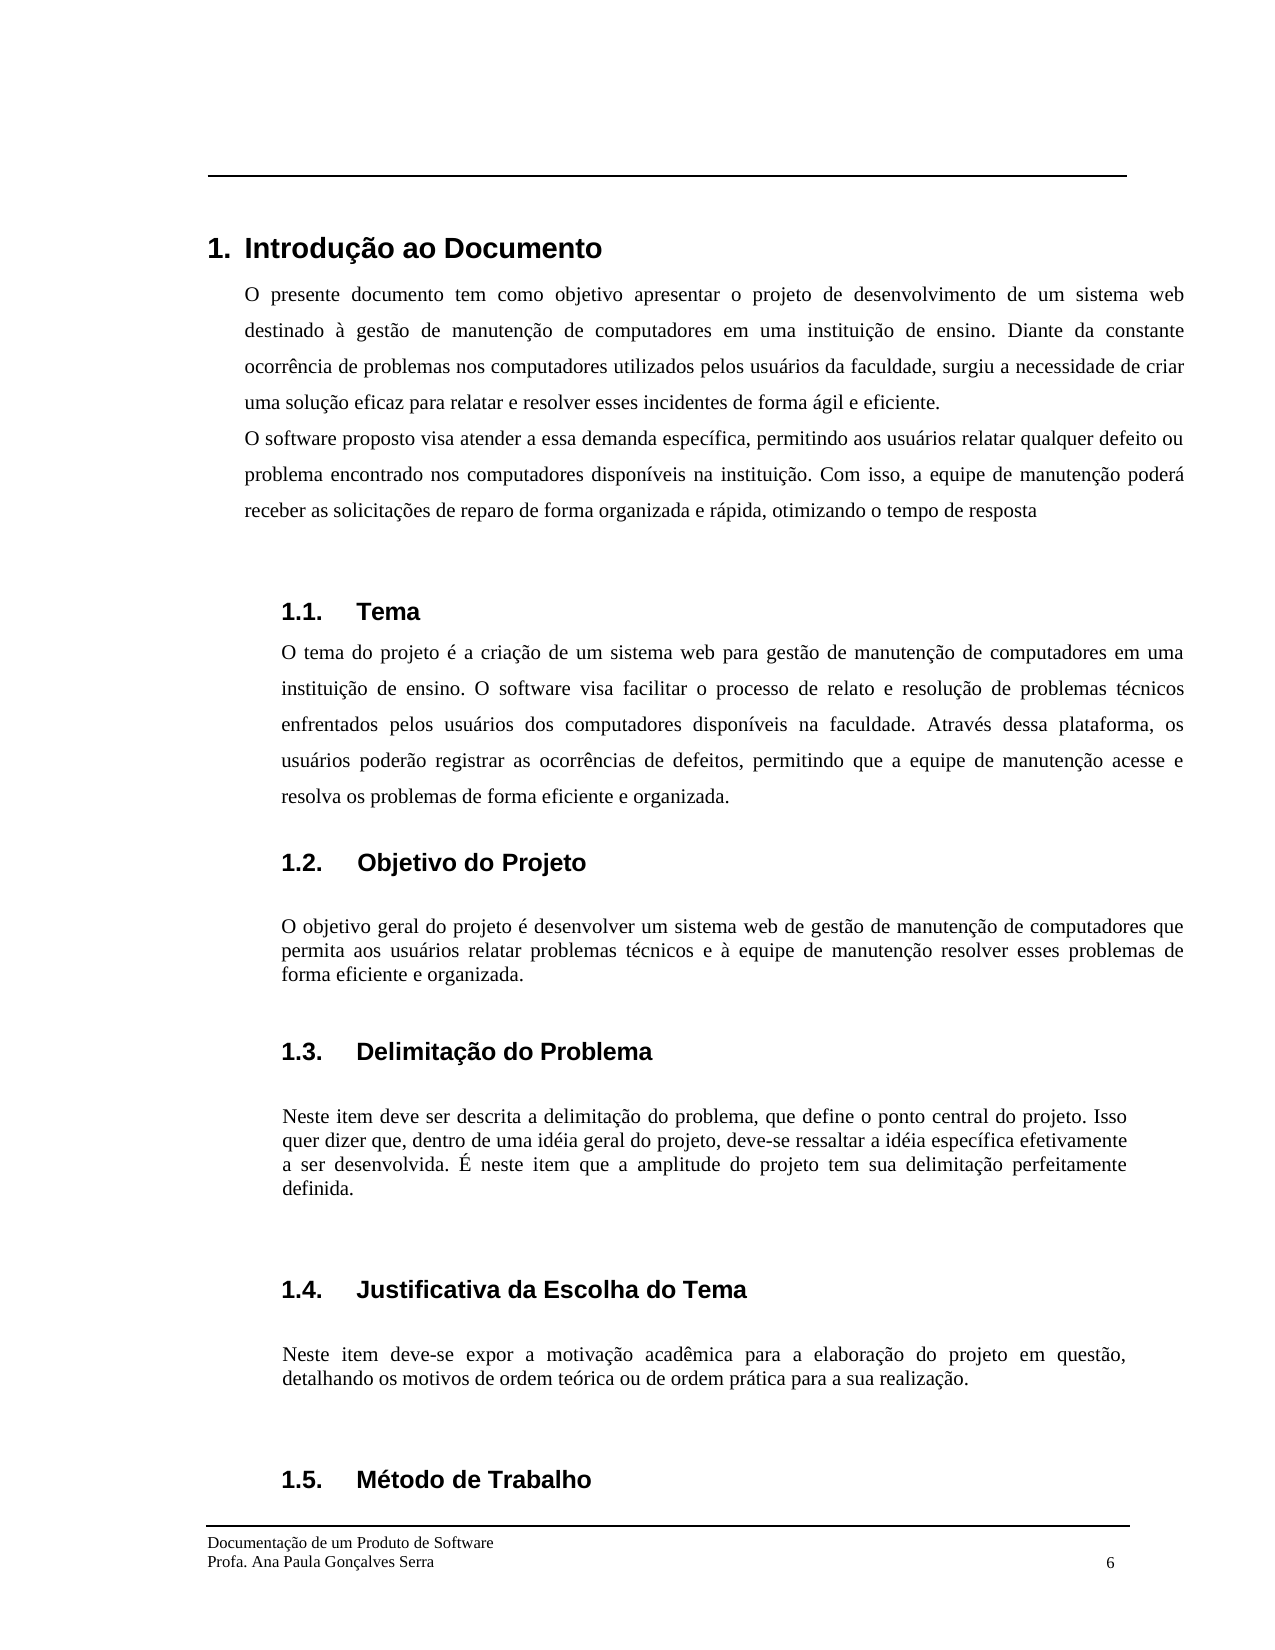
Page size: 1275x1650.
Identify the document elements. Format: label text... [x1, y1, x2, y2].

text Neste item deve-se expor a motivação acadêmica para a elaboração do projeto em questão, detalhando os motivos de ordem teórica ou de ordem prática para a sua realização. [282, 1342, 1128, 1390]
text O tema do projeto é a criação de um sistema web para gestão de manutenção de computadores em uma instituição de ensino. O software visa facilitar o processo de relato e resolução de problemas técnicos enfrentados pelos usuários dos computadores disponíveis na faculdade. Através dessa plataforma, os usuários poderão registrar as ocorrências de defeitos, permitindo que a equipe de manutenção acesse e resolva os problemas de forma eficiente e organizada. [281, 640, 1185, 808]
subtitle Método de Trabalho [281, 1465, 1185, 1494]
text O software proposto visa atender a essa demanda específica, permitindo aos usuários relatar qualquer defeito ou problema encontrado nos computadores disponíveis na instituição. Com isso, a equipe de manutenção poderá receber as solicitações de reparo de forma organizada e rápida, otimizando o tempo de resposta [244, 426, 1185, 522]
text Neste item deve ser descrita a delimitação do problema, que define o ponto central do projeto. Isso quer dizer que, dentro de uma idéia geral do projeto, deve-se ressaltar a idéia específica efetivamente a ser desenvolvida. É neste item que a amplitude do projeto tem sua delimitação perfeitamente definida. [282, 1104, 1128, 1200]
subtitle Introdução ao Documento [207, 231, 1185, 265]
subtitle Tema [281, 597, 1185, 626]
subtitle Justificativa da Escolha do Tema [281, 1275, 1185, 1304]
subtitle Delimitação do Problema [281, 1037, 1185, 1066]
text O objetivo geral do projeto é desenvolver um sistema web de gestão de manutenção de computadores que permita aos usuários relatar problemas técnicos e à equipe de manutenção resolver esses problemas de forma eficiente e organizada. [281, 914, 1185, 986]
text O presente documento tem como objetivo apresentar o projeto de desenvolvimento de um sistema web destinado à gestão de manutenção de computadores em uma instituição de ensino. Diante da constante ocorrência de problemas nos computadores utilizados pelos usuários da faculdade, surgiu a necessidade de criar uma solução eficaz para relatar e resolver esses incidentes de forma ágil e eficiente. [244, 281, 1185, 414]
subtitle Objetivo do Projeto [281, 848, 1185, 876]
